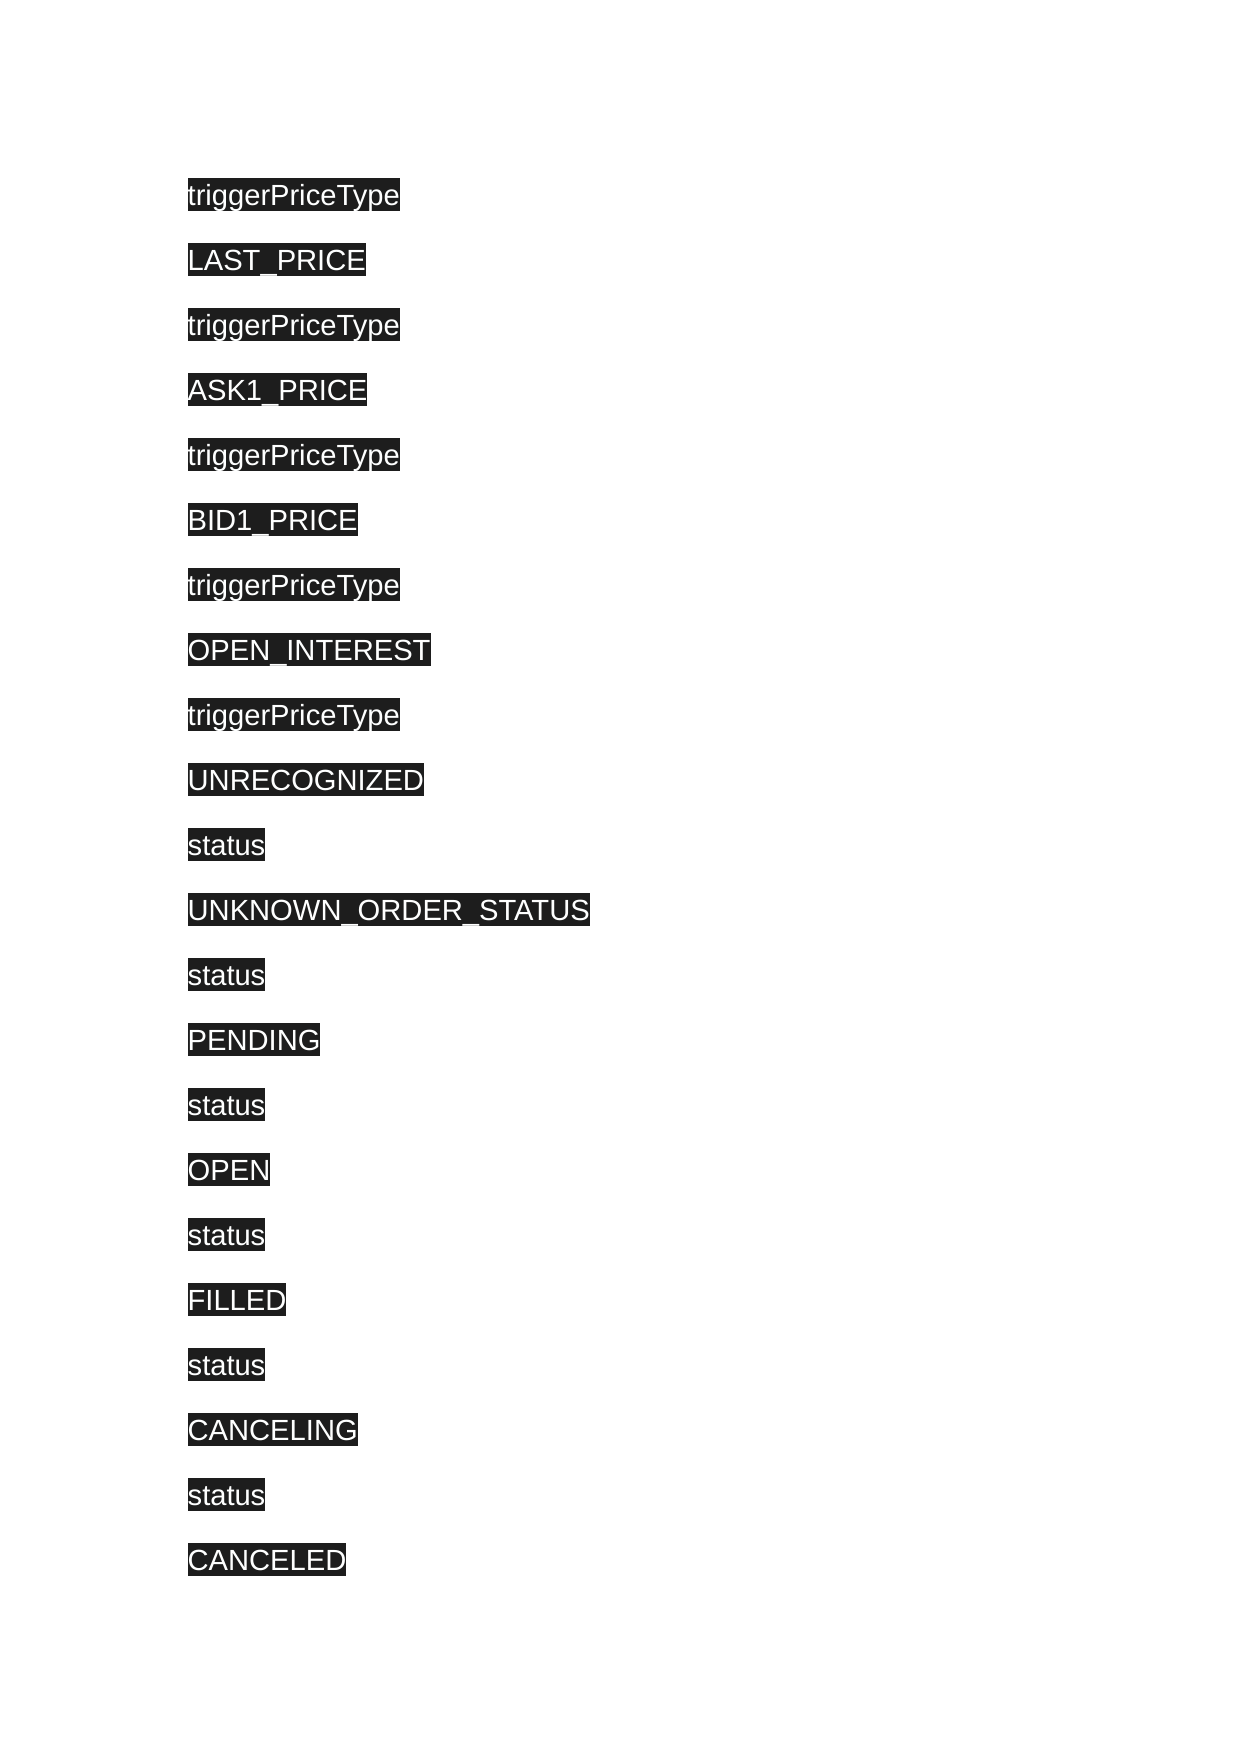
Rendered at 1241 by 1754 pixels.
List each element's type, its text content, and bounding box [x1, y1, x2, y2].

text UNRECOGNIZED [187, 747, 1053, 812]
text CANCELED [187, 1527, 1053, 1592]
text status [187, 1462, 1053, 1527]
text CANCELING [187, 1397, 1053, 1462]
text PENDING [187, 1007, 1053, 1072]
text status [187, 812, 1053, 877]
text OPEN [187, 1137, 1053, 1202]
text LAST_PRICE [187, 227, 1053, 292]
text FILLED [187, 1267, 1053, 1332]
text status [187, 1202, 1053, 1267]
text triggerPriceType [187, 162, 1053, 227]
text status [187, 1072, 1053, 1137]
text ASK1_PRICE [187, 357, 1053, 422]
text UNKNOWN_ORDER_STATUS [187, 877, 1053, 942]
text triggerPriceType [187, 292, 1053, 357]
text status [187, 942, 1053, 1007]
text BID1_PRICE [187, 487, 1053, 552]
text triggerPriceType [187, 552, 1053, 617]
text triggerPriceType [187, 682, 1053, 747]
text OPEN_INTEREST [187, 617, 1053, 682]
text triggerPriceType [187, 422, 1053, 487]
text status [187, 1332, 1053, 1397]
